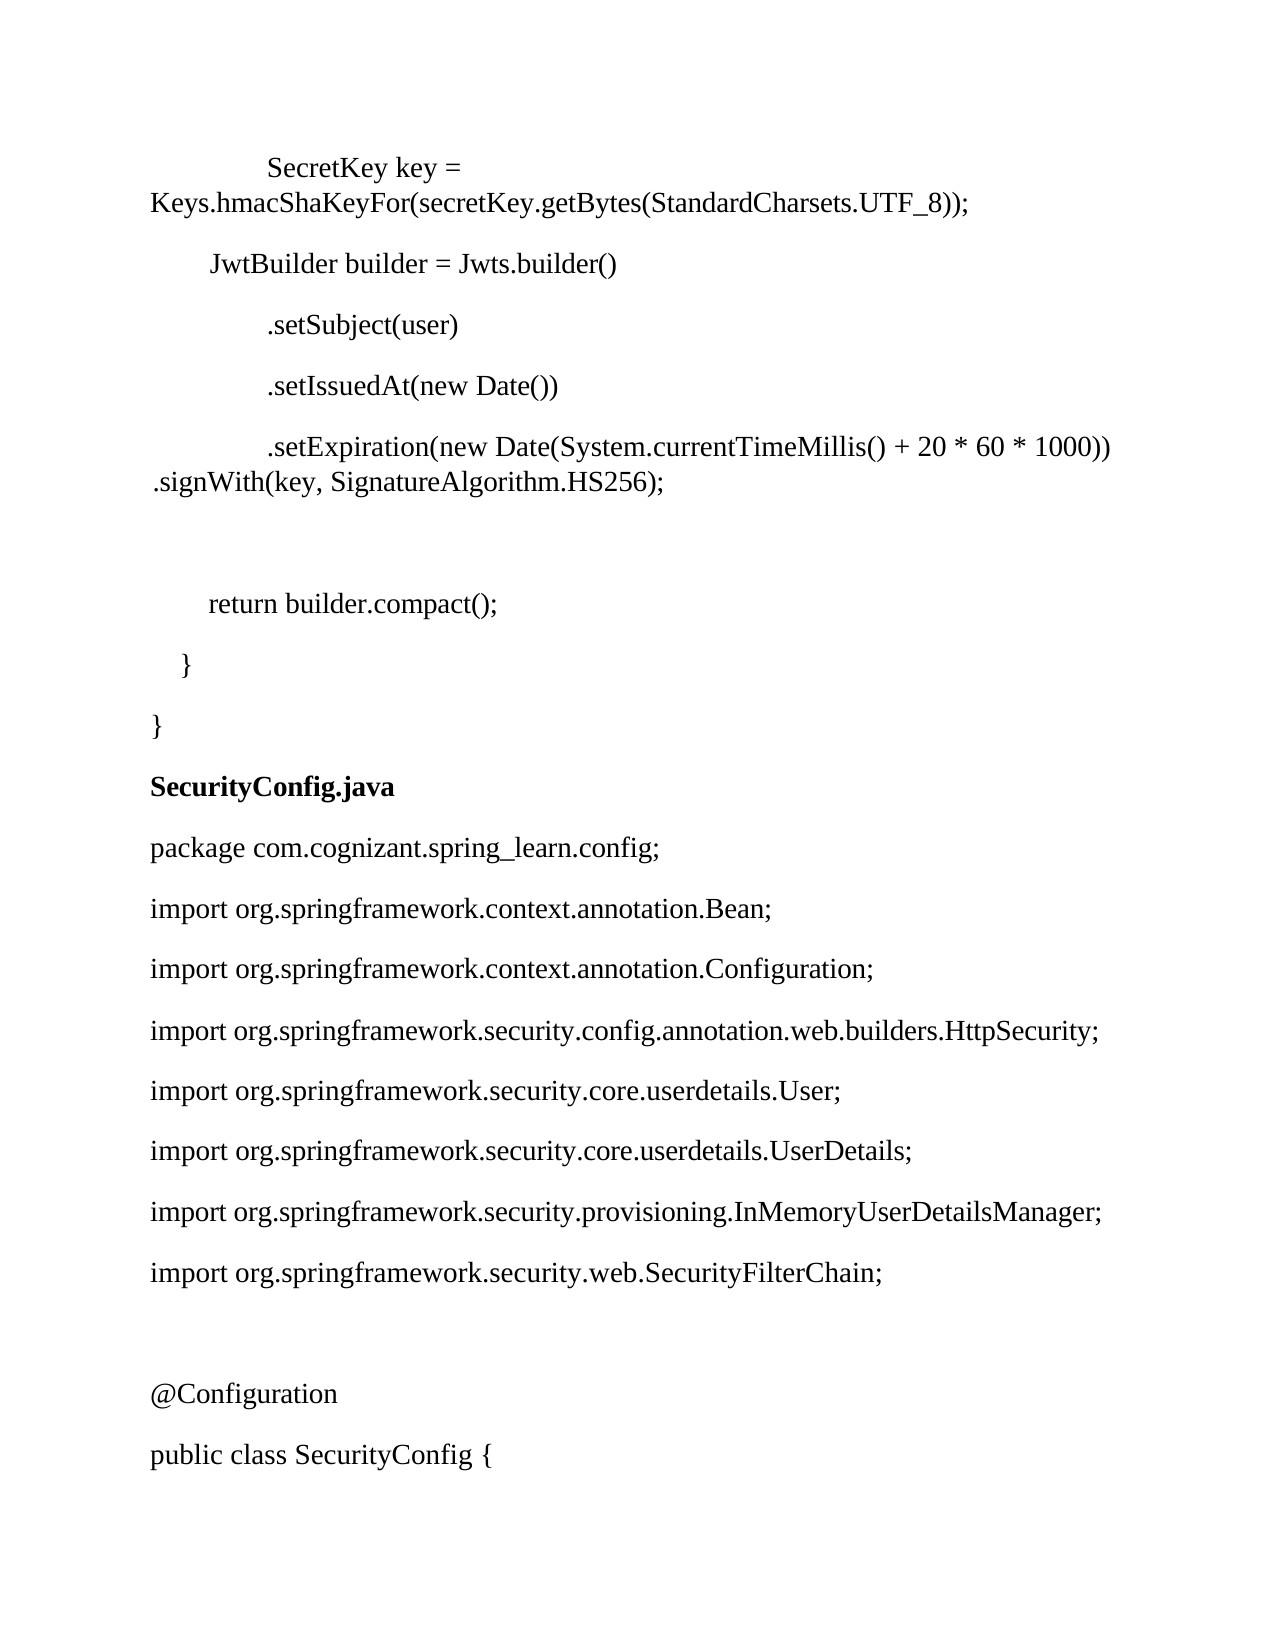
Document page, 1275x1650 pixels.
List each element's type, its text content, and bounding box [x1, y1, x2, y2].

text } [150, 708, 1237, 742]
text } [179, 647, 1237, 681]
text @Configuration [150, 1376, 1237, 1410]
text public class SecurityConfig { [150, 1437, 1237, 1471]
text .setExpiration(new Date(System.currentTimeMillis() + 20 * 60 * 1000)) [267, 429, 1237, 462]
text SecurityConfig.java [150, 769, 1237, 803]
text import org.springframework.security.config.annotation.web.builders.HttpSecurity; import org.springframework.security.core.userdetails.User; [150, 1013, 1136, 1107]
text .setSubject(user) [267, 307, 1237, 340]
text .signWith(key, SignatureAlgorithm.HS256); [150, 464, 667, 498]
text return builder.compact(); [208, 586, 1237, 620]
text SecretKey key = Keys.hmacShaKeyFor(secretKey.getBytes(StandardCharsets.UTF_8)); [150, 150, 1237, 219]
text import org.springframework.context.annotation.Bean; [150, 891, 1237, 924]
text package com.cognizant.spring_learn.config; [150, 830, 1237, 863]
text import org.springframework.security.core.userdetails.UserDetails; [150, 1134, 1237, 1167]
text import org.springframework.security.provisioning.InMemoryUserDetailsManager; import org.springframework.security.web.SecurityFilterChain; [150, 1194, 1136, 1288]
text JwtBuilder builder = Jwts.builder() [150, 246, 677, 279]
text import org.springframework.context.annotation.Configuration; [150, 952, 1237, 985]
text .setIssuedAt(new Date()) [267, 368, 1237, 401]
